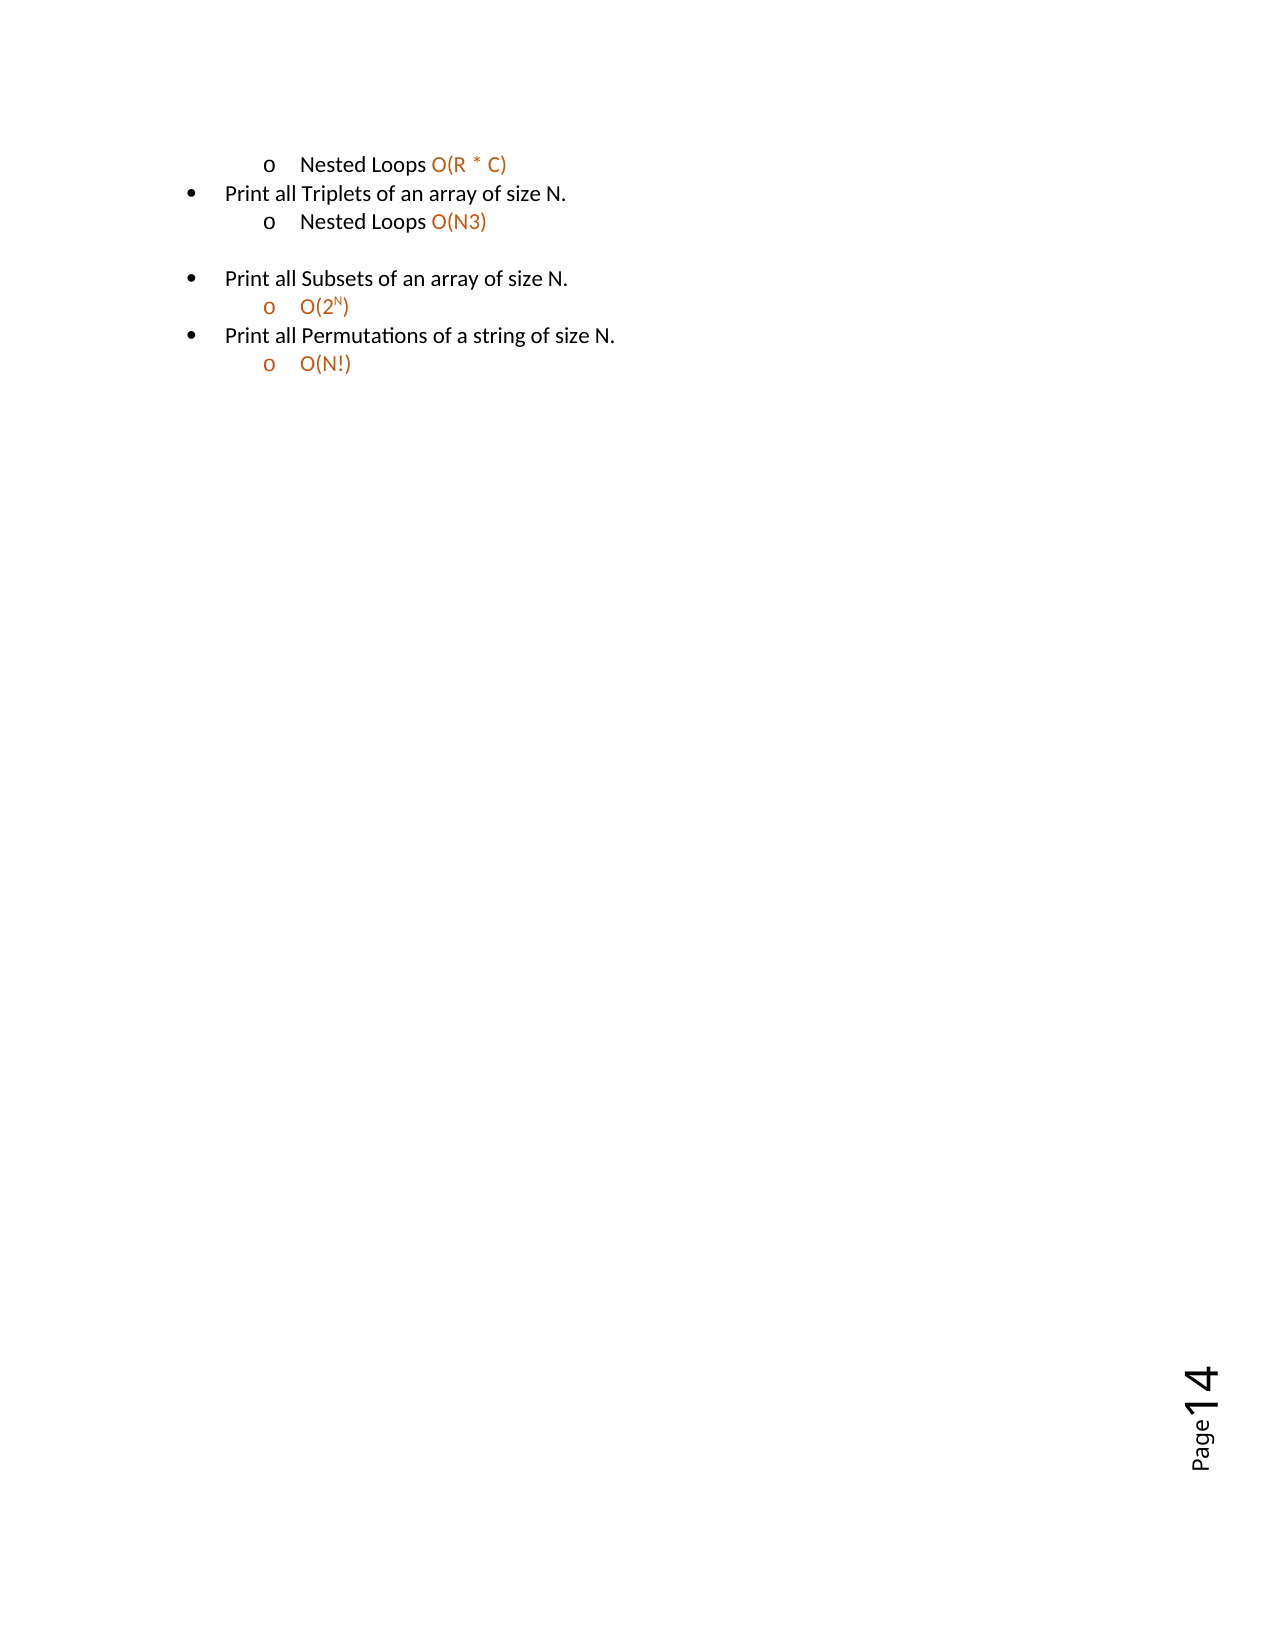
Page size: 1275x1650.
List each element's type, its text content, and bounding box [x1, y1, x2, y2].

list Print all Subsets of an array of size N. [187, 264, 1125, 292]
list Print all Permutations of a string of size N. [187, 322, 1125, 349]
list O(2N) [262, 292, 1125, 322]
list Nested Loops O(R * C) [262, 150, 1125, 179]
list O(N!) [262, 349, 1125, 379]
list Nested Loops O(N3) [262, 207, 1125, 236]
list Print all Triplets of an array of size N. [187, 179, 1125, 207]
